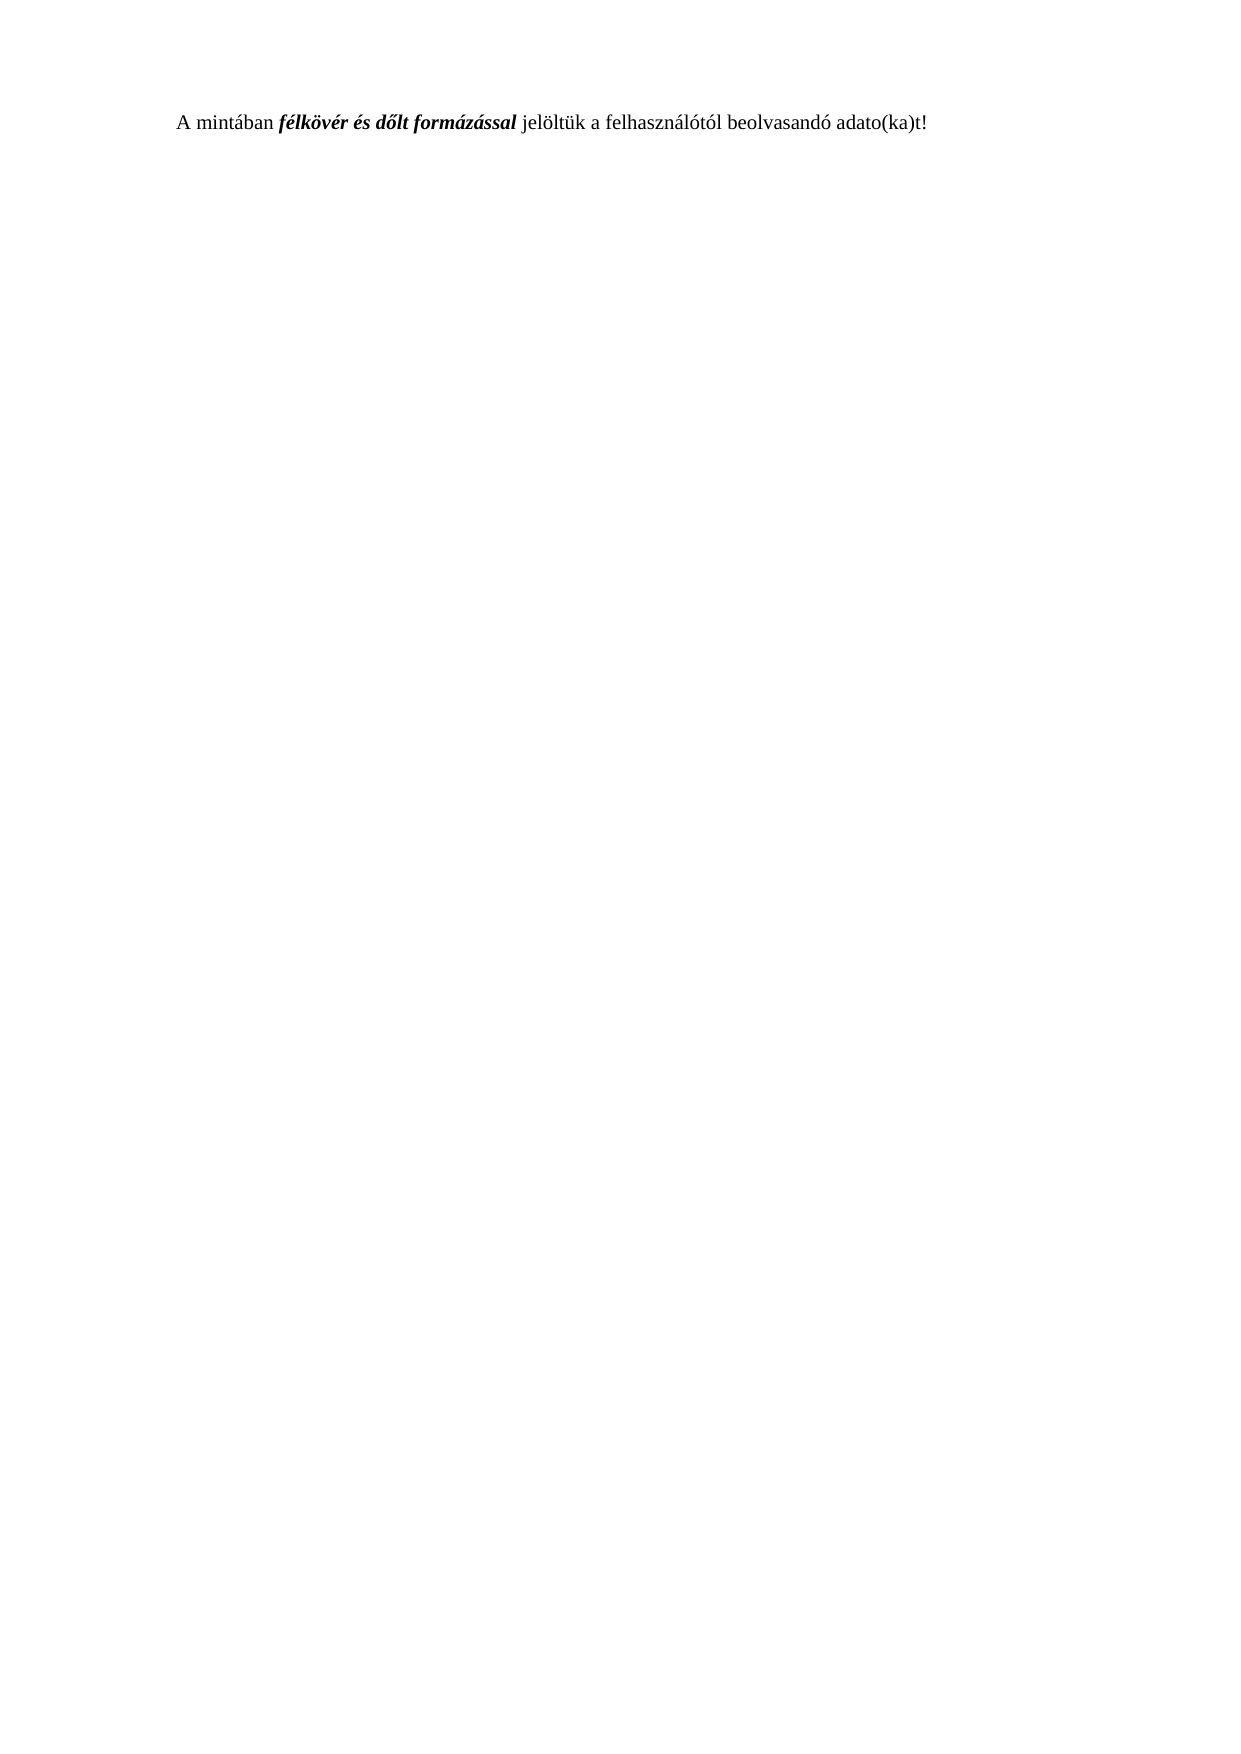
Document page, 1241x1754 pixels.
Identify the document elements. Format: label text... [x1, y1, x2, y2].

text A mintában félkövér és dőlt formázással jelöltük a felhasználótól beolvasandó adato(ka)t! [176, 110, 1128, 134]
